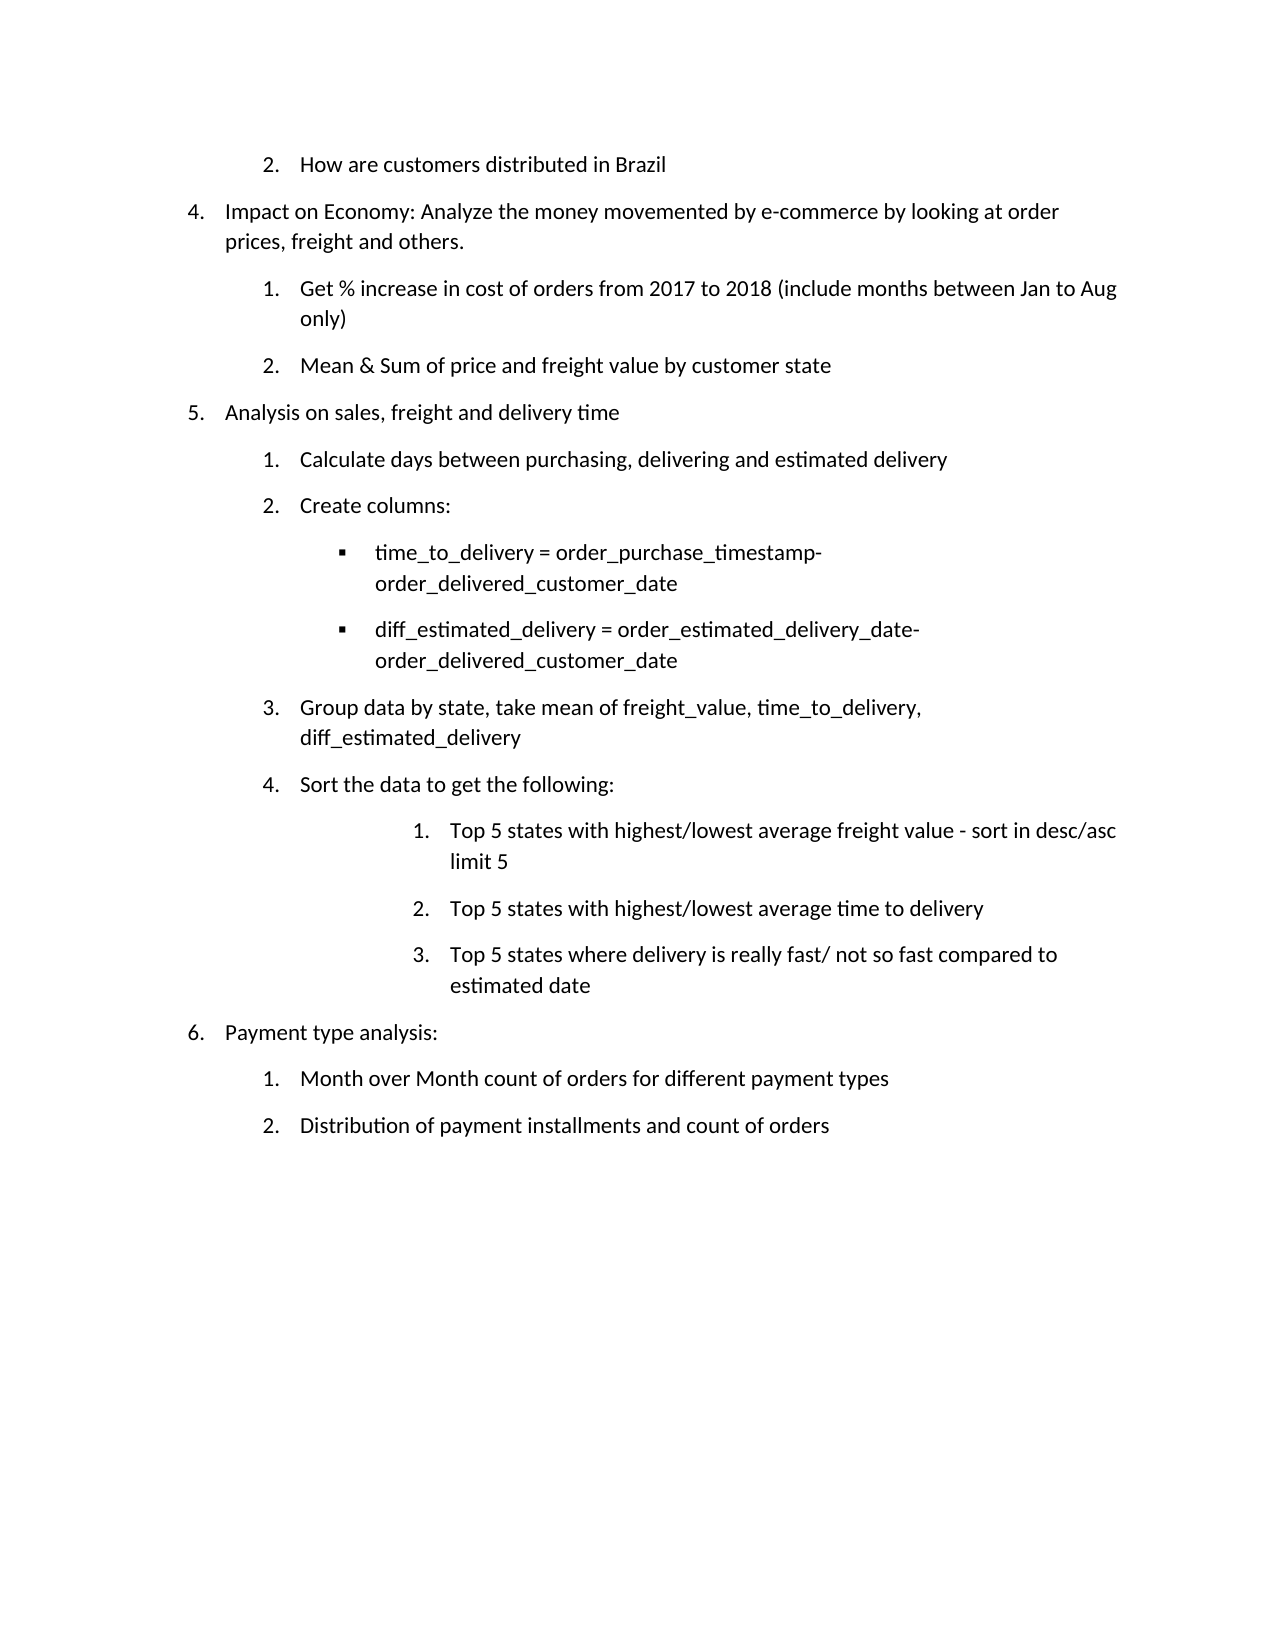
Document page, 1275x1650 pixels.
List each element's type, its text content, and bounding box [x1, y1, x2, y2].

list Mean & Sum of price and freight value by customer state [262, 351, 1125, 379]
list Create columns: [262, 492, 1125, 520]
list Top 5 states with highest/lowest average freight value - sort in desc/asc limit 5 [412, 817, 1125, 875]
list Calculate days between purchasing, delivering and estimated delivery [262, 445, 1125, 473]
list How are customers distributed in Brazil [262, 150, 1125, 178]
list Get % increase in cost of orders from 2017 to 2018 (include months between Jan to Aug only) [262, 274, 1125, 332]
list diff_estimated_delivery = order_estimated_delivery_date-order_delivered_customer_date [337, 616, 1125, 674]
list Sort the data to get the following: [262, 770, 1125, 798]
list Analysis on sales, freight and delivery time [187, 398, 1125, 426]
list Month over Month count of orders for different payment types [262, 1064, 1125, 1093]
list Top 5 states with highest/lowest average time to delivery [412, 894, 1125, 922]
list time_to_delivery = order_purchase_timestamp-order_delivered_customer_date [337, 538, 1125, 597]
list Impact on Economy: Analyze the money movemented by e-commerce by looking at order prices, freight and others. [187, 197, 1125, 255]
list Group data by state, take mean of freight_value, time_to_delivery, diff_estimated_delivery [262, 693, 1125, 751]
list Top 5 states where delivery is really fast/ not so fast compared to estimated date [412, 941, 1125, 999]
list Payment type analysis: [187, 1018, 1125, 1046]
list Distribution of payment installments and count of orders [262, 1111, 1125, 1139]
